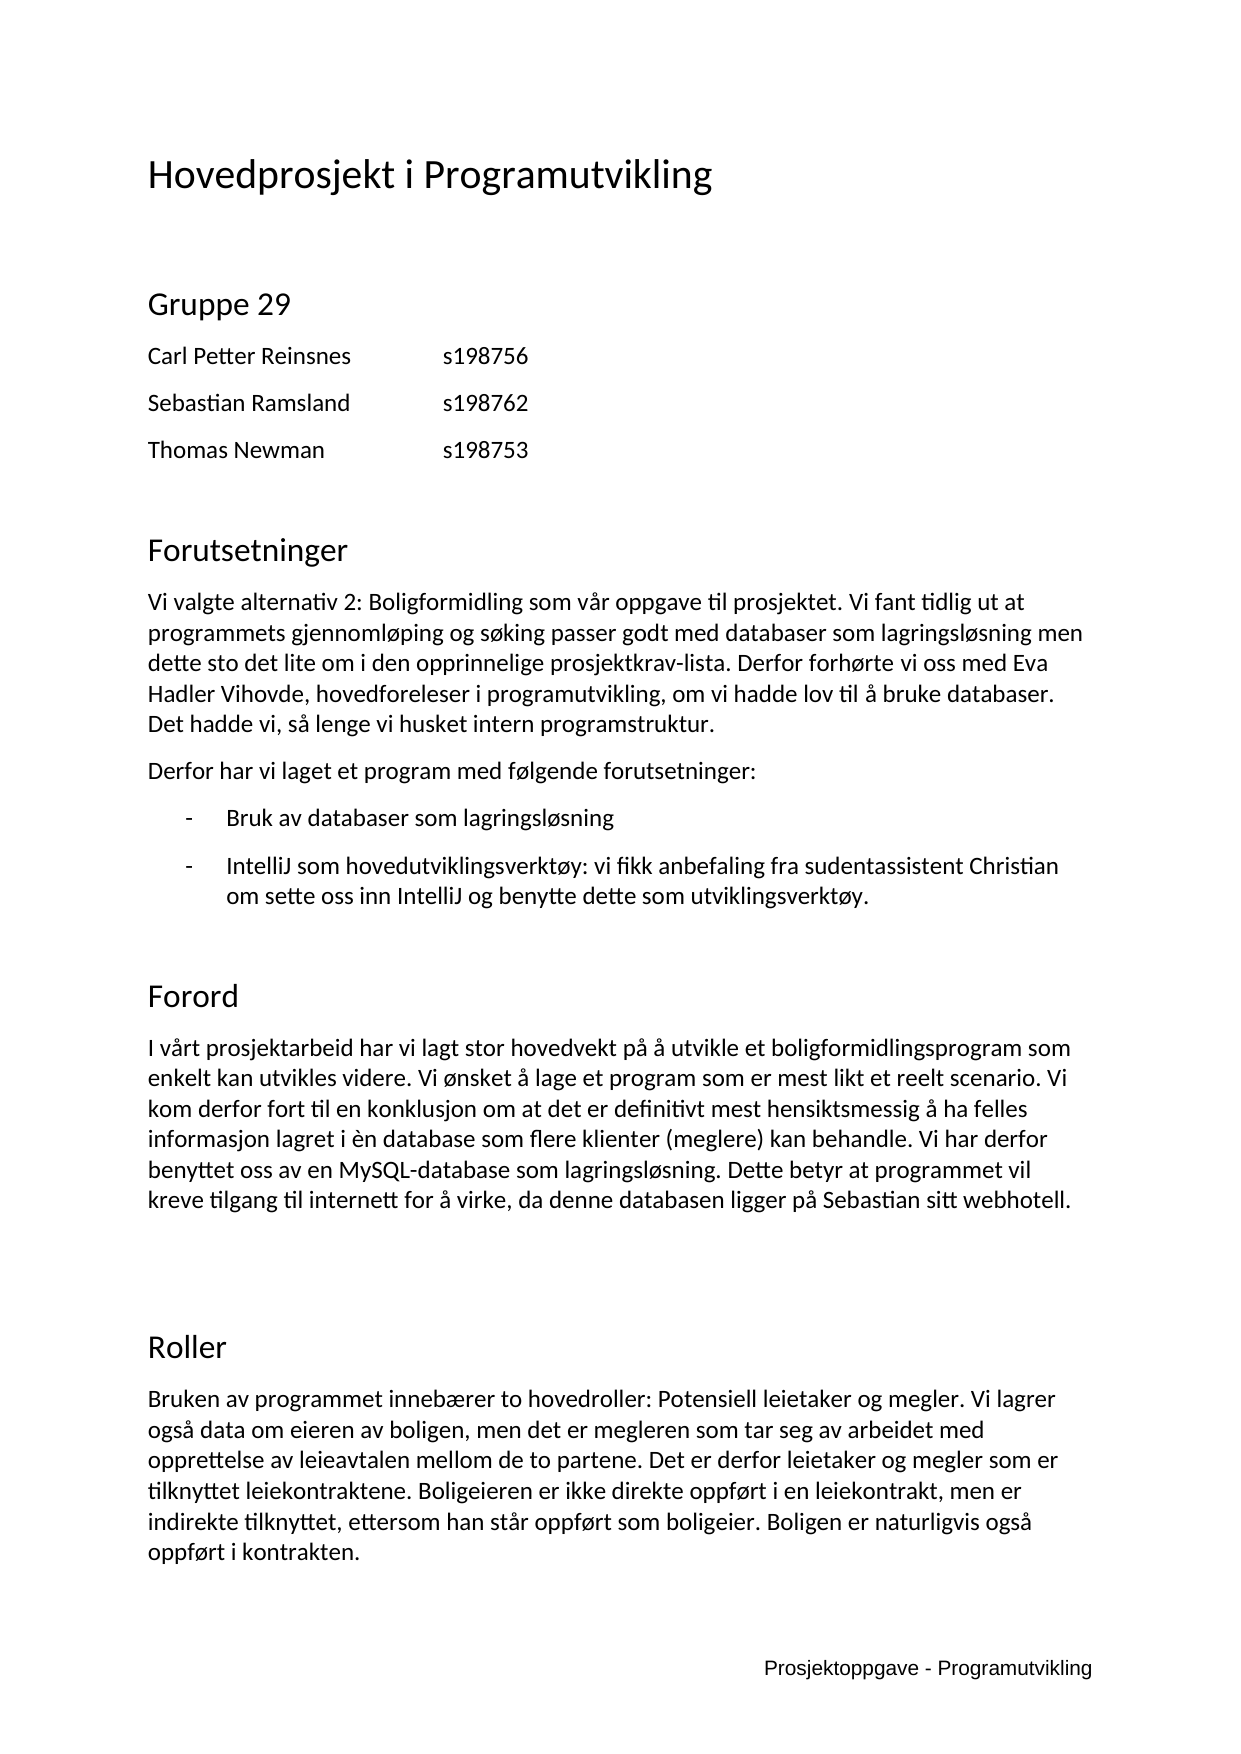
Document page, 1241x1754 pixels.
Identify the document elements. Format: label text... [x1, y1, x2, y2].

text Sebastian Ramsland s198762 [148, 387, 1093, 418]
list Bruk av databaser som lagringsløsning [185, 803, 1093, 833]
text Carl Petter Reinsnes s198756 [148, 340, 1093, 371]
text Derfor har vi laget et program med følgende forutsetninger: [148, 755, 1093, 786]
text Forord [148, 975, 1093, 1015]
text Gruppe 29 [148, 283, 1093, 323]
text Forutsetninger [148, 529, 1093, 569]
text Hovedprosjekt i Programutvikling [148, 148, 1093, 198]
list IntelliJ som hovedutviklingsverktøy: vi fikk anbefaling fra sudentassistent Christian om sette oss inn IntelliJ og benytte dette som utviklingsverktøy. [185, 850, 1093, 911]
text Vi valgte alternativ 2: Boligformidling som vår oppgave til prosjektet. Vi fant tidlig ut at programmets gjennomløping og søking passer godt med databaser som lagringsløsning men dette sto det lite om i den opprinnelige prosjektkrav-lista. Derfor forhørte vi oss med Eva Hadler Vihovde, hovedforeleser i programutvikling, om vi hadde lov til å bruke databaser. Det hadde vi, så lenge vi husket intern programstruktur. [148, 586, 1093, 739]
text Thomas Newman s198753 [148, 434, 1093, 465]
text I vårt prosjektarbeid har vi lagt stor hovedvekt på å utvikle et boligformidlingsprogram som enkelt kan utvikles videre. Vi ønsket å lage et program som er mest likt et reelt scenario. Vi kom derfor fort til en konklusjon om at det er definitivt mest hensiktsmessig å ha felles informasjon lagret i èn database som flere klienter (meglere) kan behandle. Vi har derfor benyttet oss av en MySQL-database som lagringsløsning. Dette betyr at programmet vil kreve tilgang til internett for å virke, da denne databasen ligger på Sebastian sitt webhotell. [148, 1032, 1093, 1215]
text Roller [148, 1326, 1093, 1367]
text Bruken av programmet innebærer to hovedroller: Potensiell leietaker og megler. Vi lagrer også data om eieren av boligen, men det er megleren som tar seg av arbeidet med opprettelse av leieavtalen mellom de to partene. Det er derfor leietaker og megler som er tilknyttet leiekontraktene. Boligeieren er ikke direkte oppført i en leiekontrakt, men er indirekte tilknyttet, ettersom han står oppført som boligeier. Boligen er naturligvis også oppført i kontrakten. [148, 1384, 1093, 1567]
